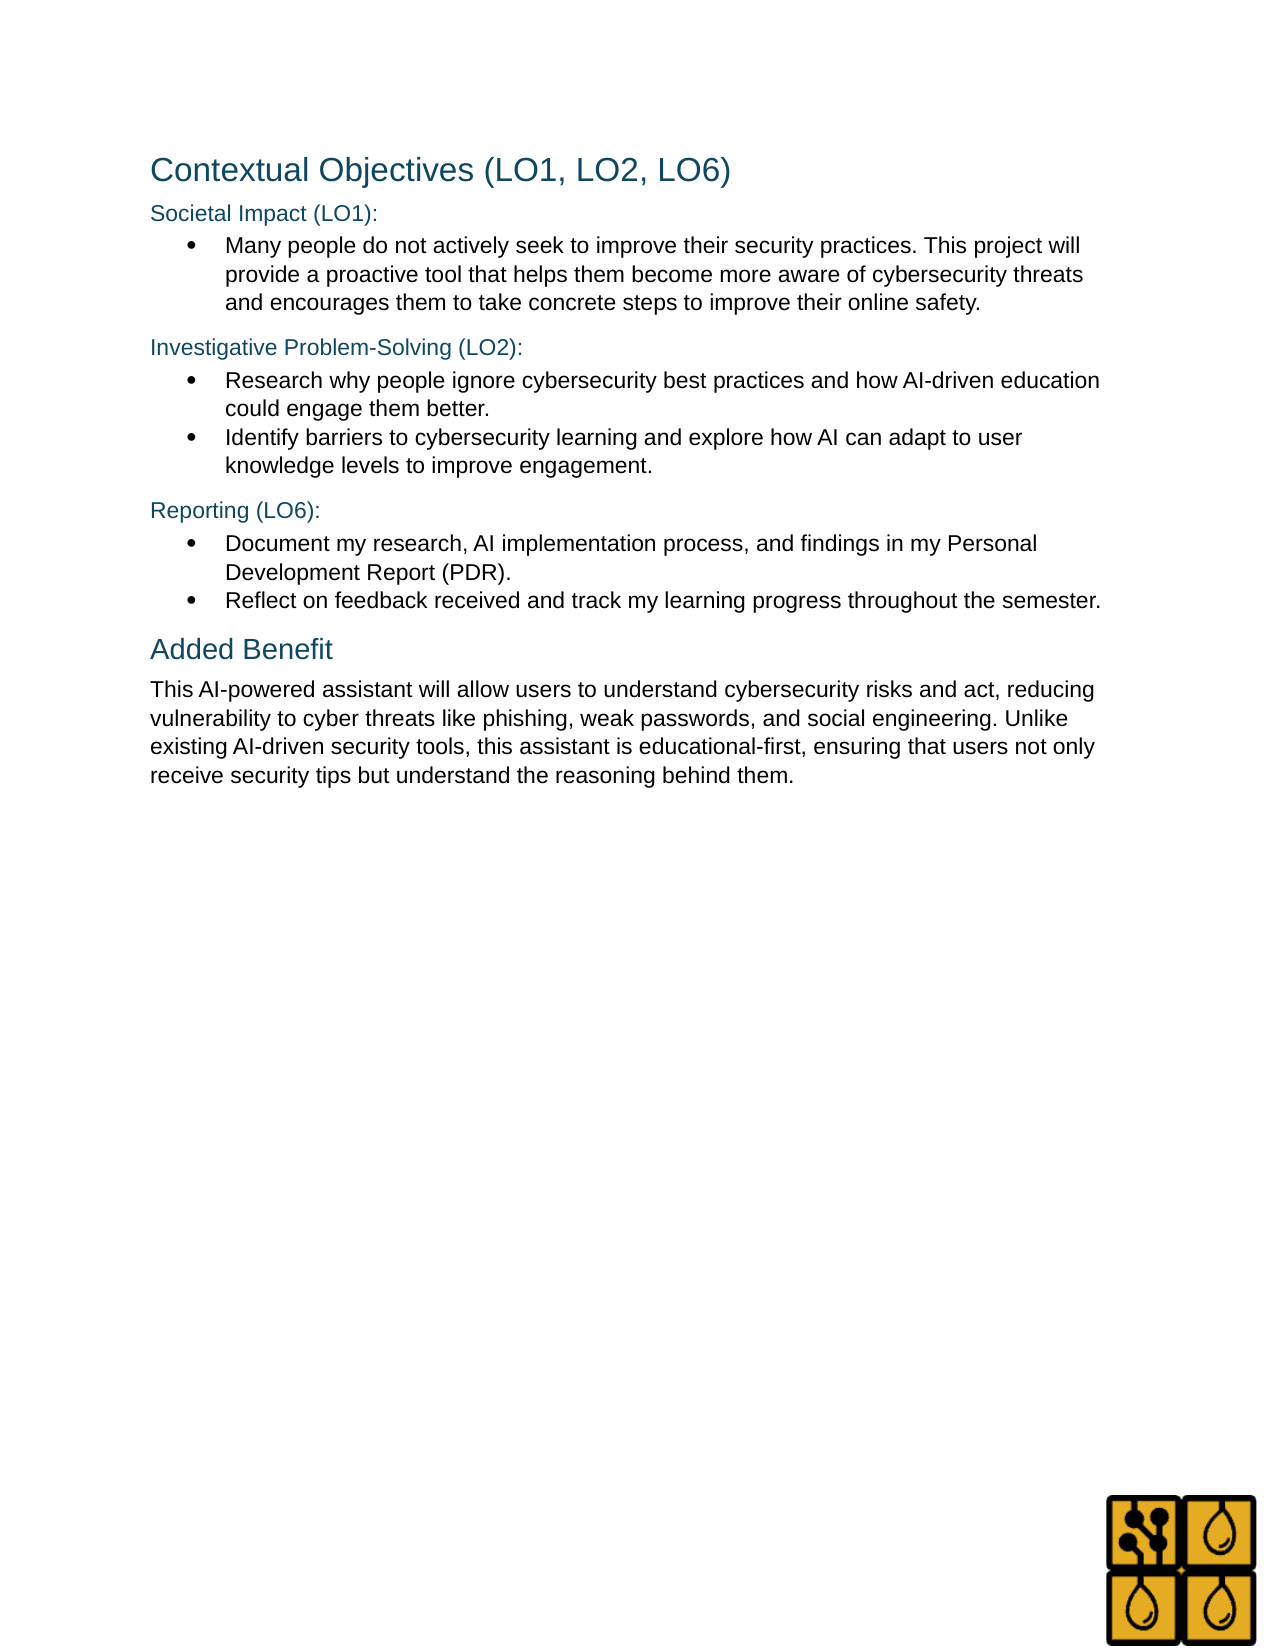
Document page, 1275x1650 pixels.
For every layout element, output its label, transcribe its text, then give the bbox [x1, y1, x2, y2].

list Identify barriers to cybersecurity learning and explore how AI can adapt to user knowledge levels to improve engagement. [187, 424, 1125, 479]
picture [1106, 1495, 1257, 1646]
subtitle Added Benefit [150, 632, 1125, 666]
subtitle Investigative Problem-Solving (LO2): [150, 334, 1125, 361]
subtitle Contextual Objectives (LO1, LO2, LO6) [150, 150, 1125, 188]
list Many people do not actively seek to improve their security practices. This project will provide a proactive tool that helps them become more aware of cybersecurity threats and encourages them to take concrete steps to improve their online safety. [187, 232, 1125, 316]
subtitle Societal Impact (LO1): [150, 200, 1125, 226]
subtitle Reporting (LO6): [150, 497, 1125, 524]
list Reflect on feedback received and track my learning progress throughout the semester. [187, 587, 1125, 613]
text This AI-powered assistant will allow users to understand cybersecurity risks and act, reducing vulnerability to cyber threats like phishing, weak passwords, and social engineering. Unlike existing AI-driven security tools, this assistant is educational-first, ensuring that users not only receive security tips but understand the reasoning behind them. [150, 676, 1125, 788]
list Document my research, AI implementation process, and findings in my Personal Development Report (PDR). [187, 530, 1125, 585]
list Research why people ignore cybersecurity best practices and how AI-driven education could engage them better. [187, 367, 1125, 422]
